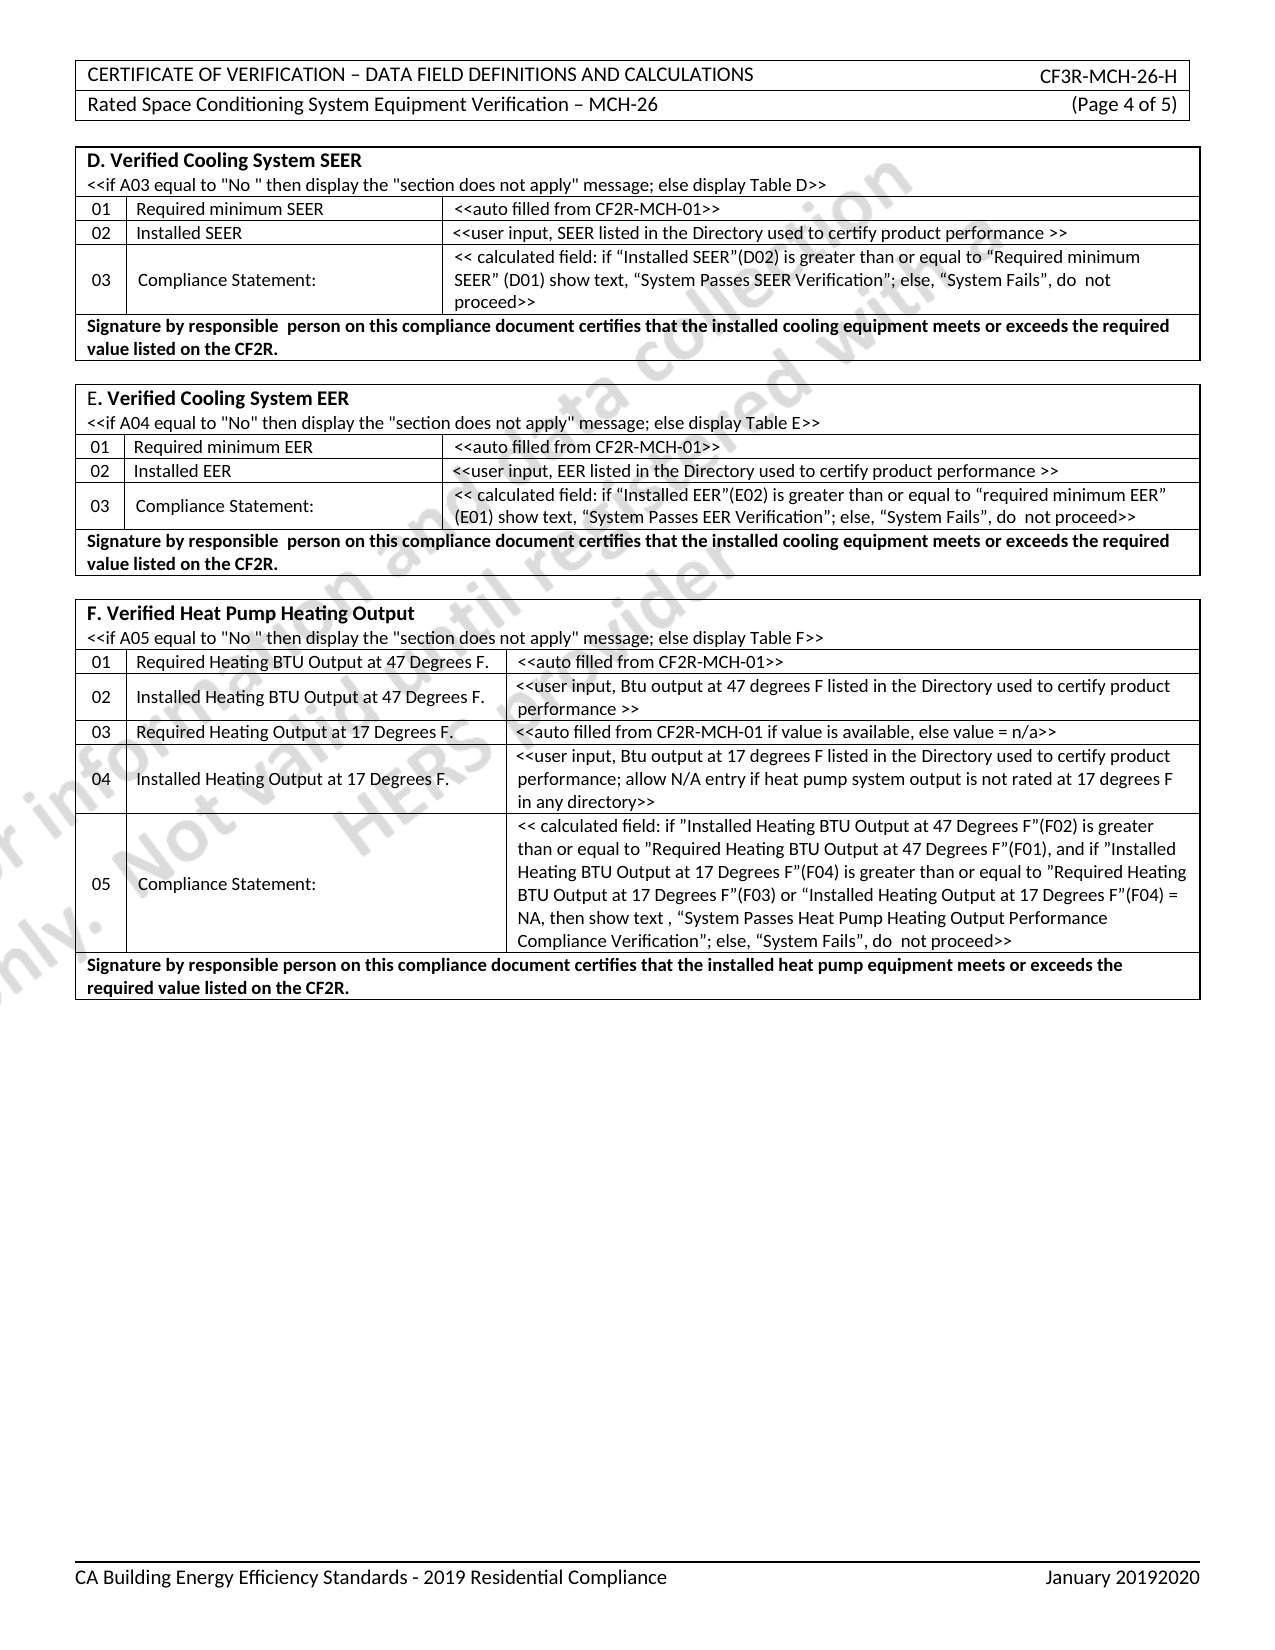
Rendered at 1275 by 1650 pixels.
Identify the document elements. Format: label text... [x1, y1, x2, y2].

table_cell <<auto filled from CF2R-MCH-01>> [507, 650, 1199, 673]
table_cell << calculated field: if ”Installed Heating BTU Output at 47 Degrees F”(F02) is greater than or equal to ”Required Heating BTU Output at 47 Degrees F”(F01), and if ”Installed Heating BTU Output at 17 Degrees F”(F04) is greater than or equal to ”Required Heating BTU Output at 17 Degrees F”(F03) or “Installed Heating Output at 17 Degrees F”(F04) = NA, then show text , “System Passes Heat Pump Heating Output Performance Compliance Verification”; else, “System Fails”, do not proceed>> [507, 814, 1199, 952]
table_header D. Verified Cooling System SEER <<if A03 equal to "No " then display the "section does not apply" message; else display Table D>> [76, 148, 1199, 196]
table_cell <<user input, Btu output at 17 degrees F listed in the Directory used to certify product performance; allow N/A entry if heat pump system output is not rated at 17 degrees F in any directory>> [507, 745, 1199, 813]
table_cell Installed EER [125, 459, 442, 482]
table_cell << calculated field: if “Installed SEER”(D02) is greater than or equal to “Required minimum SEER” (D01) show text, “System Passes SEER Verification”; else, “System Fails”, do not proceed>> [443, 245, 1199, 313]
table_cell 03 [76, 721, 126, 743]
table_cell <<auto filled from CF2R-MCH-01 if value is available, else value = n/a>> [507, 721, 1199, 743]
table_cell 04 [76, 745, 126, 813]
table_cell <<user input, EER listed in the Directory used to certify product performance >> [443, 459, 1199, 482]
table_cell Installed Heating Output at 17 Degrees F. [127, 745, 506, 813]
table_cell 03 [76, 483, 124, 528]
table_cell Required minimum SEER [127, 197, 442, 220]
table_cell Compliance Statement: [125, 483, 442, 528]
table_cell <<auto filled from CF2R-MCH-01>> [443, 435, 1199, 458]
table_header E. Verified Cooling System EER <<if A04 equal to "No" then display the "section does not apply" message; else display Table E>> [76, 385, 1199, 434]
table_cell Required Heating Output at 17 Degrees F. [127, 721, 506, 743]
table_cell Installed SEER [127, 221, 442, 244]
table_cell <<auto filled from CF2R-MCH-01>> [443, 197, 1199, 220]
table_header F. Verified Heat Pump Heating Output <<if A05 equal to "No " then display the "section does not apply" message; else display Table F>> [76, 600, 1199, 649]
table_cell Required Heating BTU Output at 47 Degrees F. [127, 650, 506, 673]
table_cell 02 [76, 674, 126, 719]
table_cell Required minimum EER [125, 435, 442, 458]
table_cell 01 [76, 197, 126, 220]
table_cell 01 [76, 650, 126, 673]
table_cell << calculated field: if “Installed EER”(E02) is greater than or equal to “required minimum EER” (E01) show text, “System Passes EER Verification”; else, “System Fails”, do not proceed>> [443, 483, 1199, 528]
table_cell 02 [76, 221, 126, 244]
table_cell Signature by responsible person on this compliance document certifies that the installed heat pump equipment meets or exceeds the required value listed on the CF2R. [76, 953, 1199, 999]
table_cell 02 [76, 459, 124, 482]
table_cell <<user input, Btu output at 47 degrees F listed in the Directory used to certify product performance >> [507, 674, 1199, 719]
table_cell 05 [76, 814, 126, 952]
table_cell Compliance Statement: [127, 814, 506, 952]
table_cell Compliance Statement: [127, 245, 442, 313]
table_cell 03 [76, 245, 126, 313]
table_cell Signature by responsible person on this compliance document certifies that the installed cooling equipment meets or exceeds the required value listed on the CF2R. [76, 315, 1199, 360]
table_cell 01 [76, 435, 124, 458]
table_cell Installed Heating BTU Output at 47 Degrees F. [127, 674, 506, 719]
table_cell <<user input, SEER listed in the Directory used to certify product performance >> [443, 221, 1199, 244]
table_cell Signature by responsible person on this compliance document certifies that the installed cooling equipment meets or exceeds the required value listed on the CF2R. [76, 530, 1199, 575]
